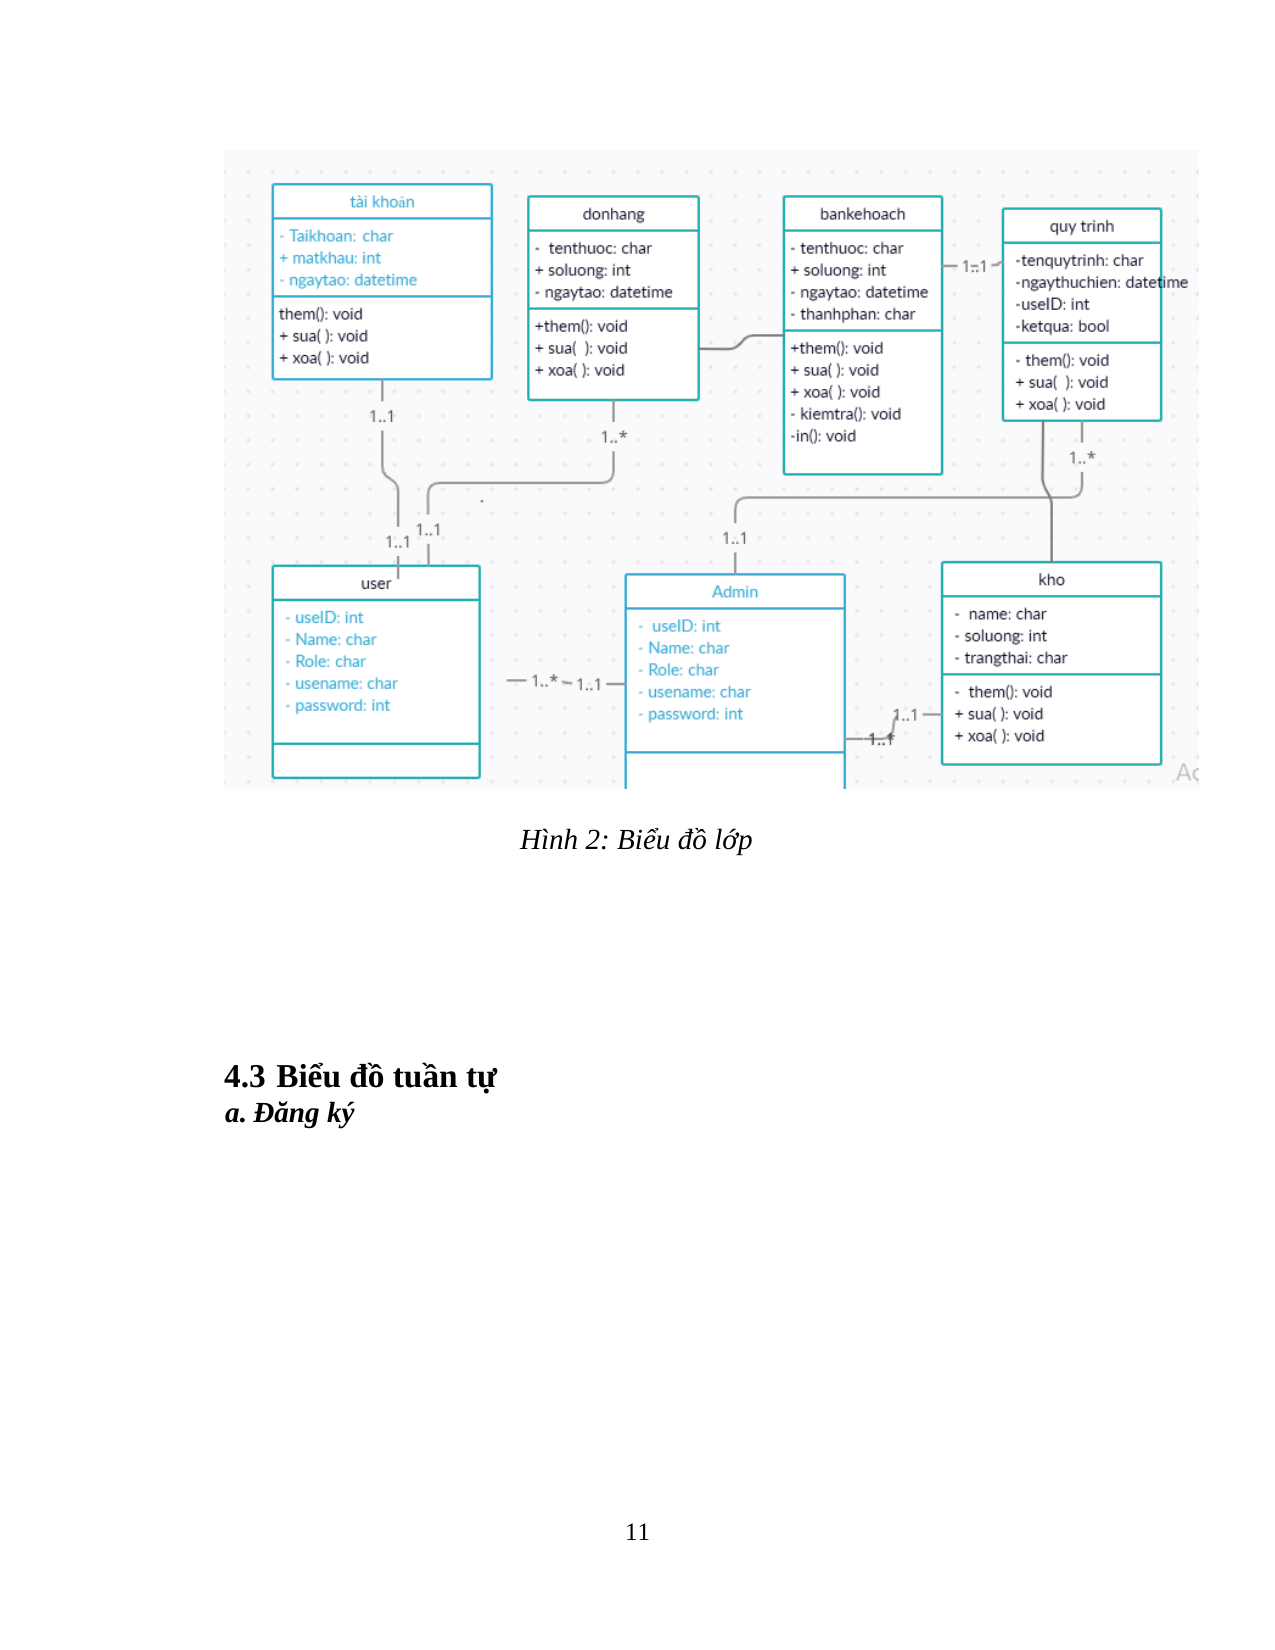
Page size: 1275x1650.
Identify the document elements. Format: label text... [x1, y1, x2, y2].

text Hình 2: Biểu đồ lớp [150, 822, 1125, 855]
list Đăng ký [225, 1095, 1125, 1128]
picture [223, 150, 1199, 789]
list Biểu đồ tuần tự [224, 1057, 1125, 1095]
